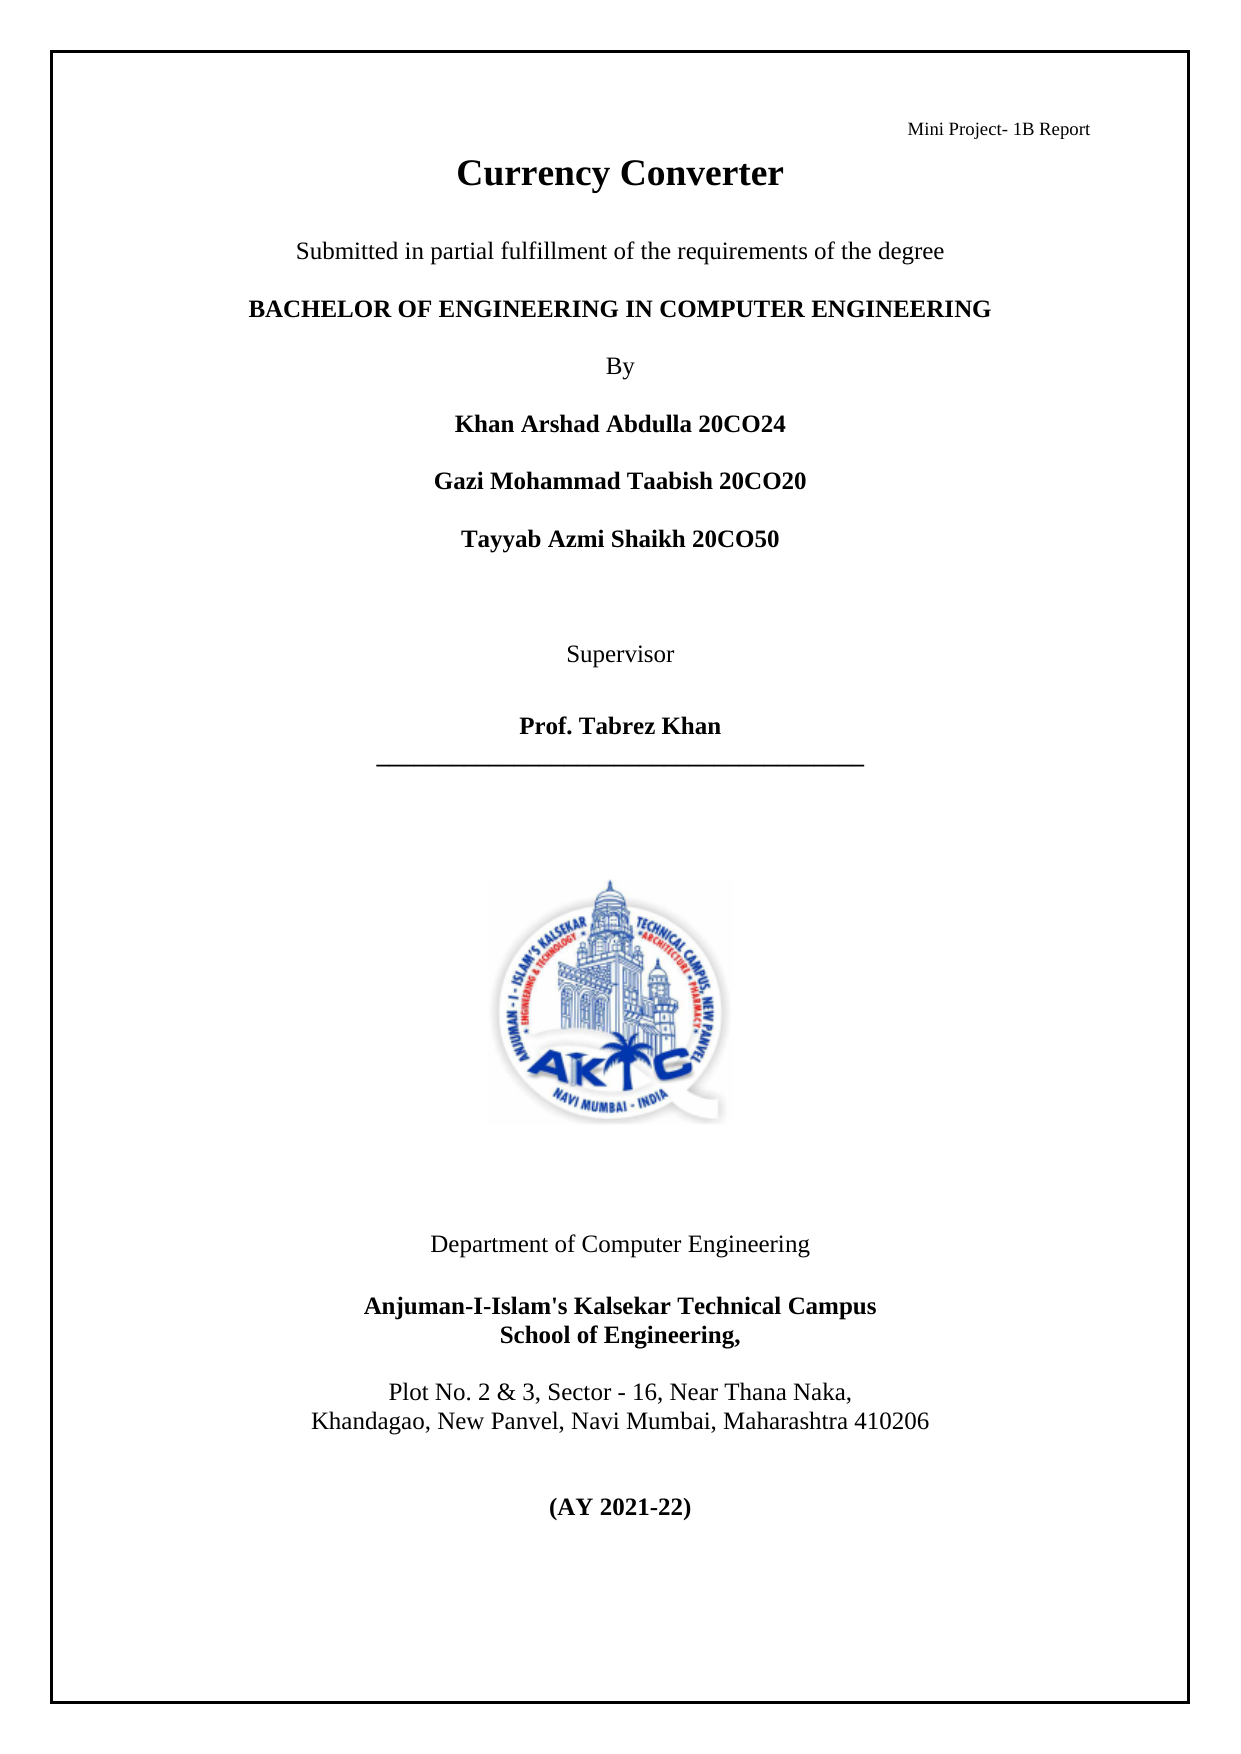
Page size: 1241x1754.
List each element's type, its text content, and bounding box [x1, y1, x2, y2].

text Khandagao, New Panvel, Navi Mumbai, Maharashtra 410206 [150, 1406, 1090, 1435]
text Tayyab Azmi Shaikh 20CO50 [150, 524, 1090, 552]
text School of Engineering, [150, 1320, 1090, 1348]
text Supervisor [150, 639, 1090, 667]
text Currency Converter [150, 150, 1090, 193]
picture [481, 865, 757, 1137]
text By [150, 351, 1090, 380]
text Gazi Mohammad Taabish 20CO20 [150, 466, 1090, 495]
text Submitted in partial fulfillment of the requirements of the degree [150, 236, 1090, 265]
text Anjuman-I-Islam's Kalsekar Technical Campus [150, 1291, 1090, 1320]
text Khan Arshad Abdulla 20CO24 [150, 409, 1090, 437]
text Plot No. 2 & 3, Sector - 16, Near Thana Naka, [150, 1377, 1090, 1406]
text Prof. Tabrez Khan [150, 711, 1090, 740]
text Department of Computer Engineering [150, 1229, 1090, 1258]
text (AY 2021-22) [150, 1492, 1090, 1521]
text _______________________________________ [150, 740, 1090, 769]
text BACHELOR OF ENGINEERING IN COMPUTER ENGINEERING [150, 294, 1090, 322]
